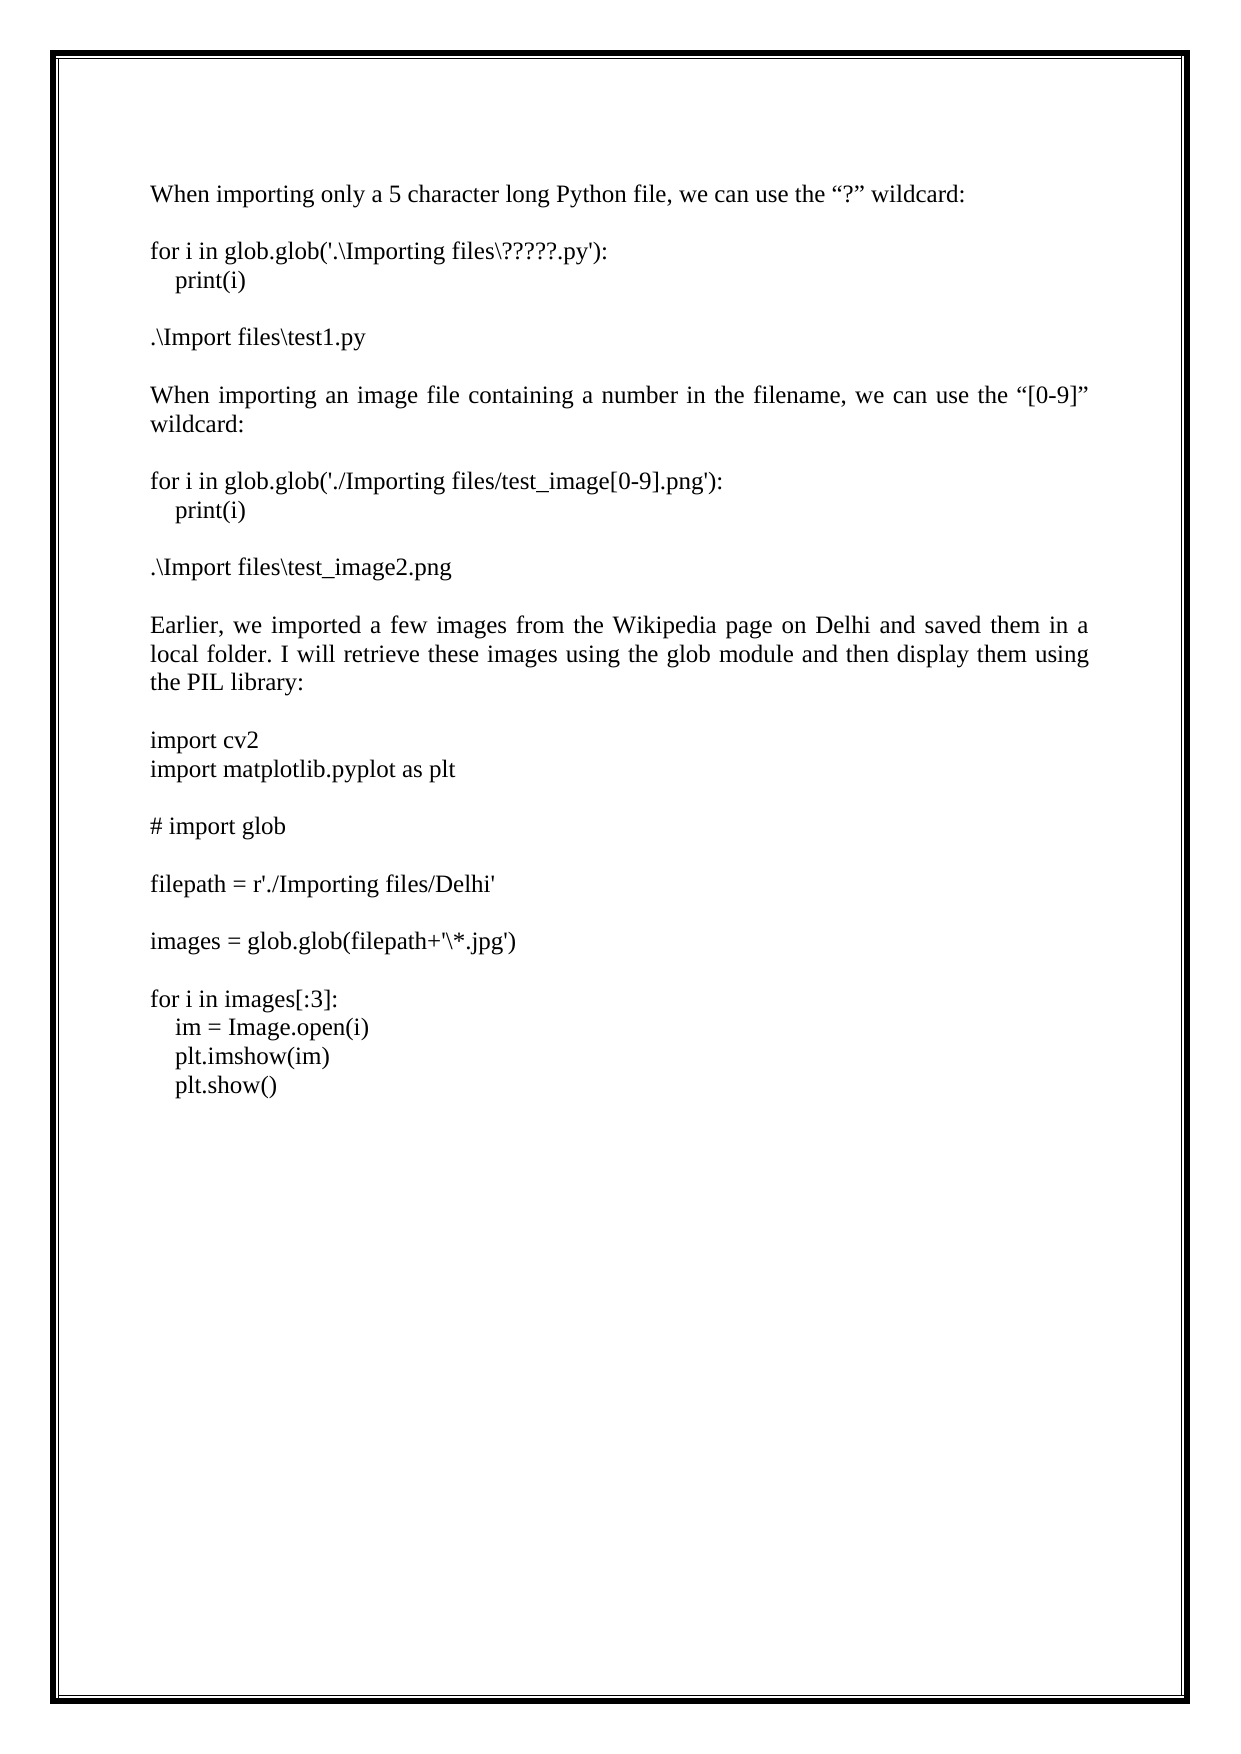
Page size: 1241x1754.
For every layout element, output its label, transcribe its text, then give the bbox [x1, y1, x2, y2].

text for i in images[:3]: [150, 984, 1090, 1012]
text print(i) [150, 495, 1090, 524]
text images = glob.glob(filepath+'\*.jpg') [150, 926, 1090, 955]
text im = Image.open(i) [150, 1012, 1090, 1041]
text import matplotlib.pyplot as plt [150, 754, 1090, 782]
text When importing only a 5 character long Python file, we can use the “?” wildcard: [150, 179, 1090, 207]
text When importing an image file containing a number in the filename, we can use the “[0-9]” wildcard: [150, 380, 1090, 437]
text Earlier, we imported a few images from the Wikipedia page on Delhi and saved them in a local folder. I will retrieve these images using the glob module and then display them using the PIL library: [150, 610, 1090, 696]
text .\Import files\test1.py [150, 322, 1090, 351]
text filepath = r'./Importing files/Delhi' [150, 869, 1090, 897]
text import cv2 [150, 725, 1090, 754]
text # import glob [150, 811, 1090, 840]
text .\Import files\test_image2.png [150, 552, 1090, 581]
text print(i) [150, 265, 1090, 294]
text plt.show() [150, 1070, 1090, 1099]
text plt.imshow(im) [150, 1041, 1090, 1070]
text for i in glob.glob('./Importing files/test_image[0-9].png'): [150, 466, 1090, 495]
text for i in glob.glob('.\Importing files\?????.py'): [150, 236, 1090, 265]
